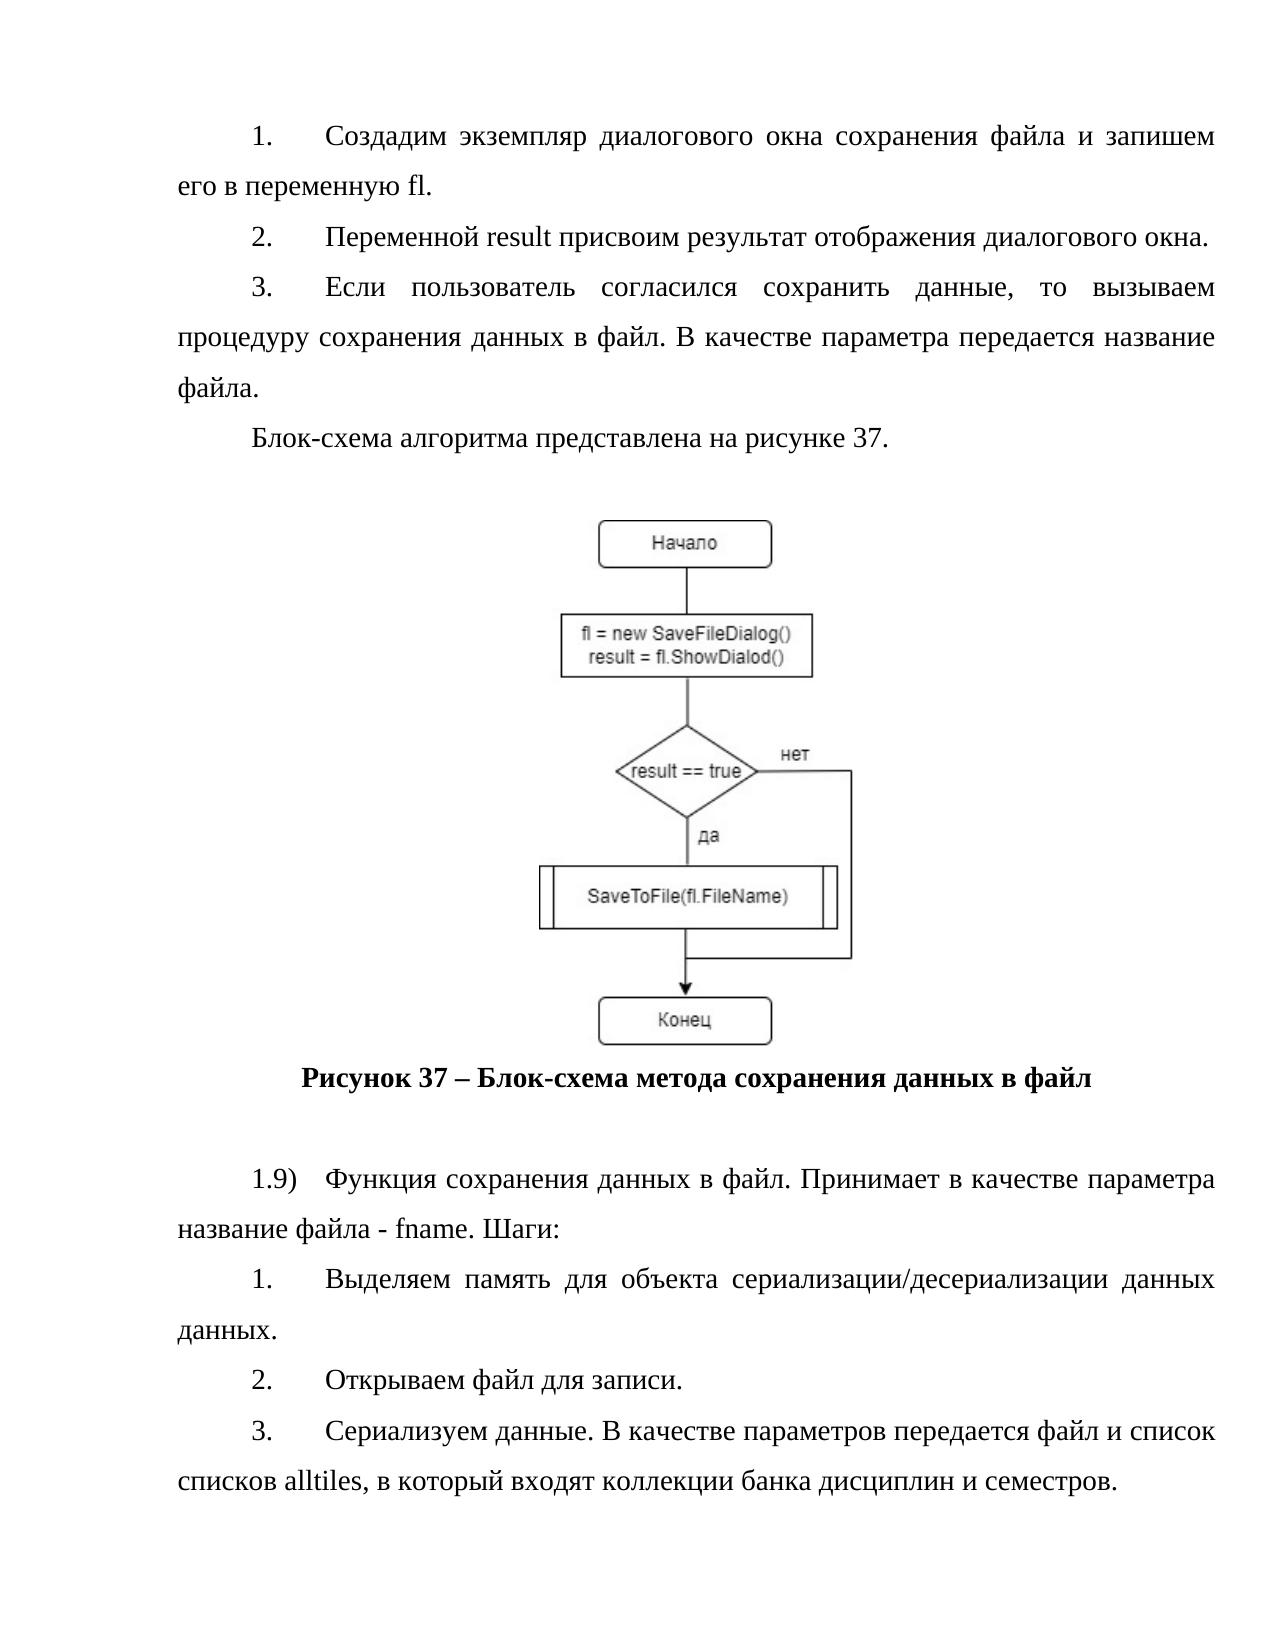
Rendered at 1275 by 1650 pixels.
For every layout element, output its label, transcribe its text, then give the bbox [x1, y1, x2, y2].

list Открываем файл для записи. [177, 1362, 1216, 1396]
list Функция сохранения данных в файл. Принимает в качестве параметра название файла - fname. Шаги: [177, 1161, 1216, 1245]
picture [539, 520, 854, 1047]
list Создадим экземпляр диалогового окна сохранения файла и запишем его в переменную fl. [177, 118, 1216, 202]
text Рисунок 37 – Блок-схема метода сохранения данных в файл [177, 1060, 1216, 1094]
list Переменной result присвоим результат отображения диалогового окна. [177, 219, 1216, 252]
list Выделяем память для объекта сериализации/десериализации данных данных. [177, 1262, 1216, 1346]
list Сериализуем данные. В качестве параметров передается файл и список списков alltiles, в который входят коллекции банка дисциплин и семестров. [177, 1413, 1216, 1496]
text Блок-схема алгоритма представлена на рисунке 37. [177, 420, 1216, 453]
list Если пользователь согласился сохранить данные, то вызываем процедуру сохранения данных в файл. В качестве параметра передается название файла. [177, 269, 1216, 403]
